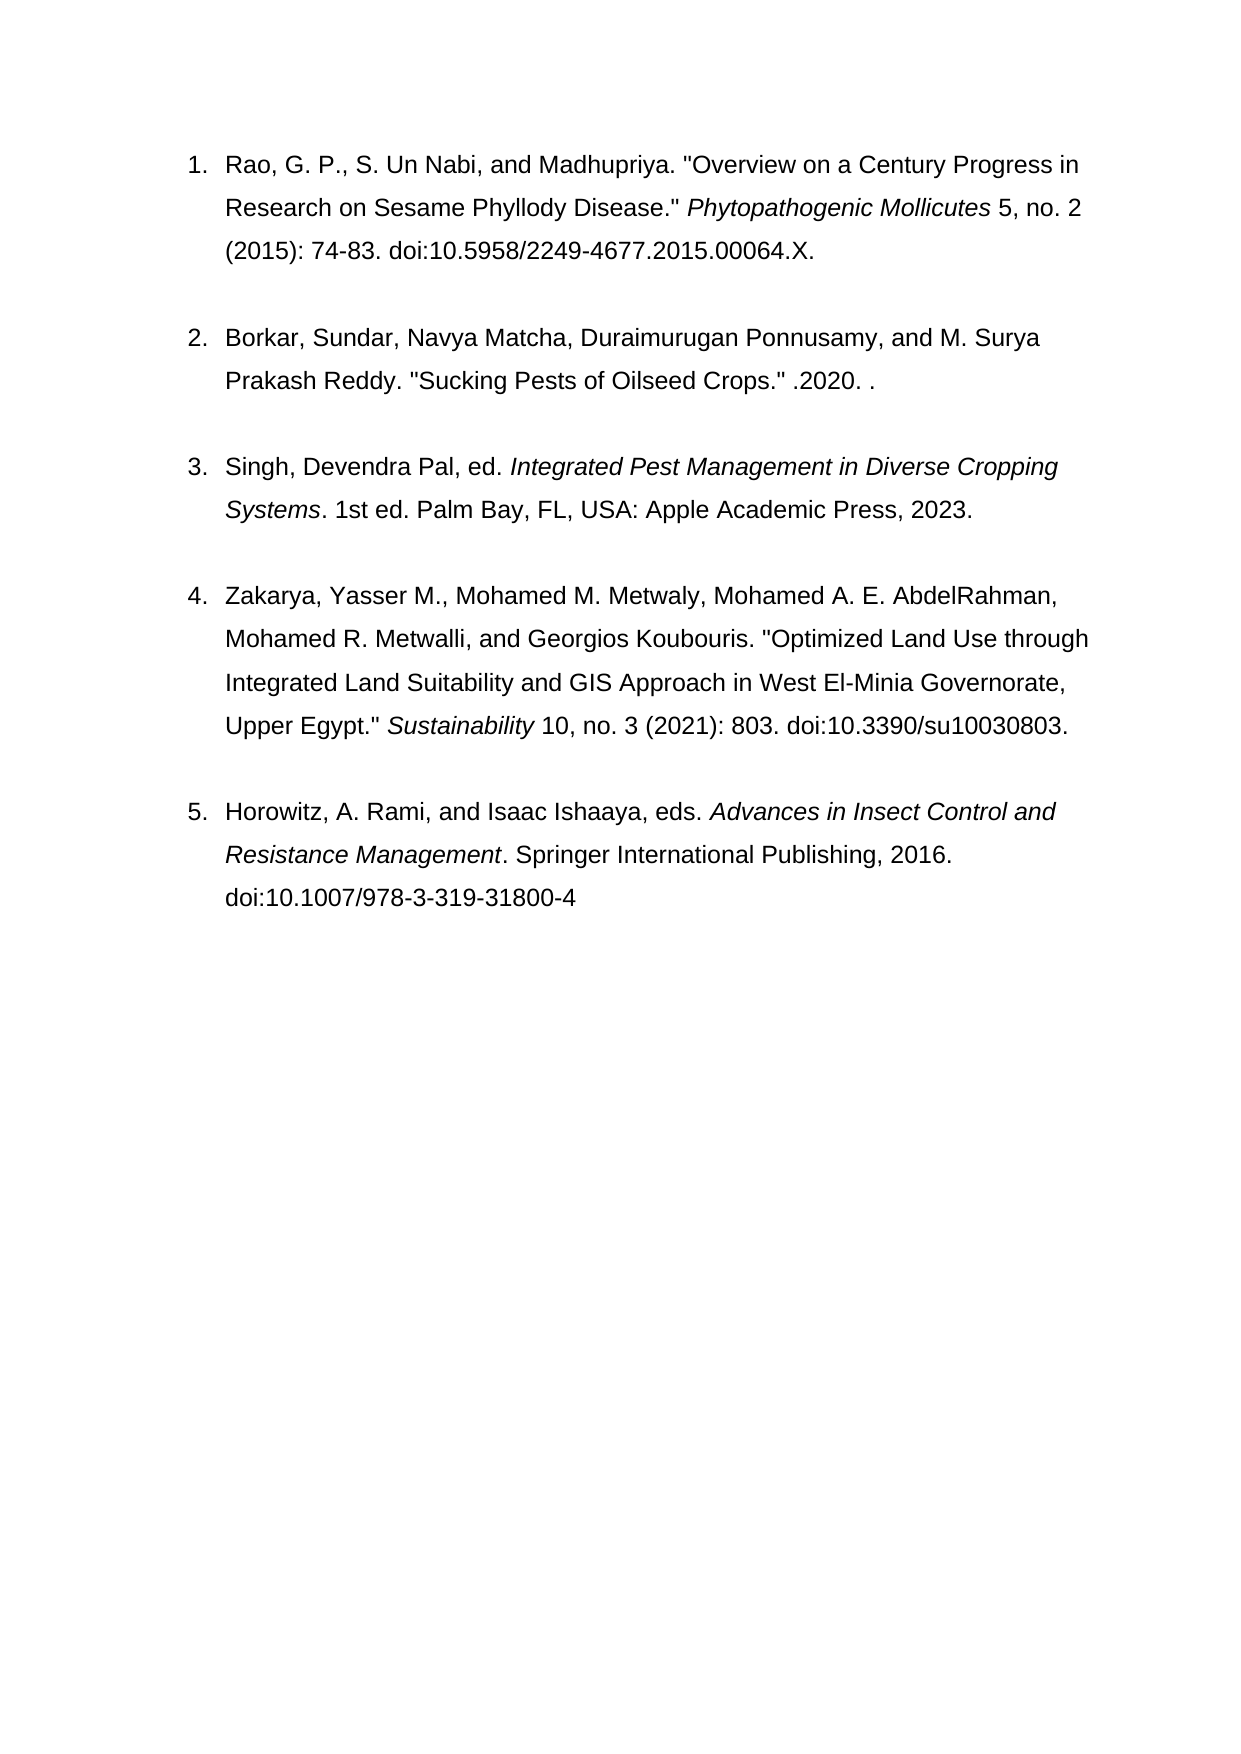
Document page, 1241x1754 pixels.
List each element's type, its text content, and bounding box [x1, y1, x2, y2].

list Rao, G. P., S. Un Nabi, and Madhupriya. "Overview on a Century Progress in Research on Sesame Phyllody Disease." Phytopathogenic Mollicutes 5, no. 2 (2015): 74-83. doi:10.5958/2249-4677.2015.00064.X. [187, 150, 1090, 265]
list Horowitz, A. Rami, and Isaac Ishaaya, eds. Advances in Insect Control and Resistance Management. Springer International Publishing, 2016. doi:10.1007/978-3-319-31800-4 [187, 797, 1090, 912]
list Borkar, Sundar, Navya Matcha, Duraimurugan Ponnusamy, and M. Surya Prakash Reddy. "Sucking Pests of Oilseed Crops." .2020. . [187, 322, 1090, 394]
list Zakarya, Yasser M., Mohamed M. Metwaly, Mohamed A. E. AbdelRahman, Mohamed R. Metwalli, and Georgios Koubouris. "Optimized Land Use through Integrated Land Suitability and GIS Approach in West El-Minia Governorate, Upper Egypt." Sustainability 10, no. 3 (2021): 803. doi:10.3390/su10030803. [187, 581, 1090, 739]
list Singh, Devendra Pal, ed. Integrated Pest Management in Diverse Cropping Systems. 1st ed. Palm Bay, FL, USA: Apple Academic Press, 2023. [187, 452, 1090, 524]
